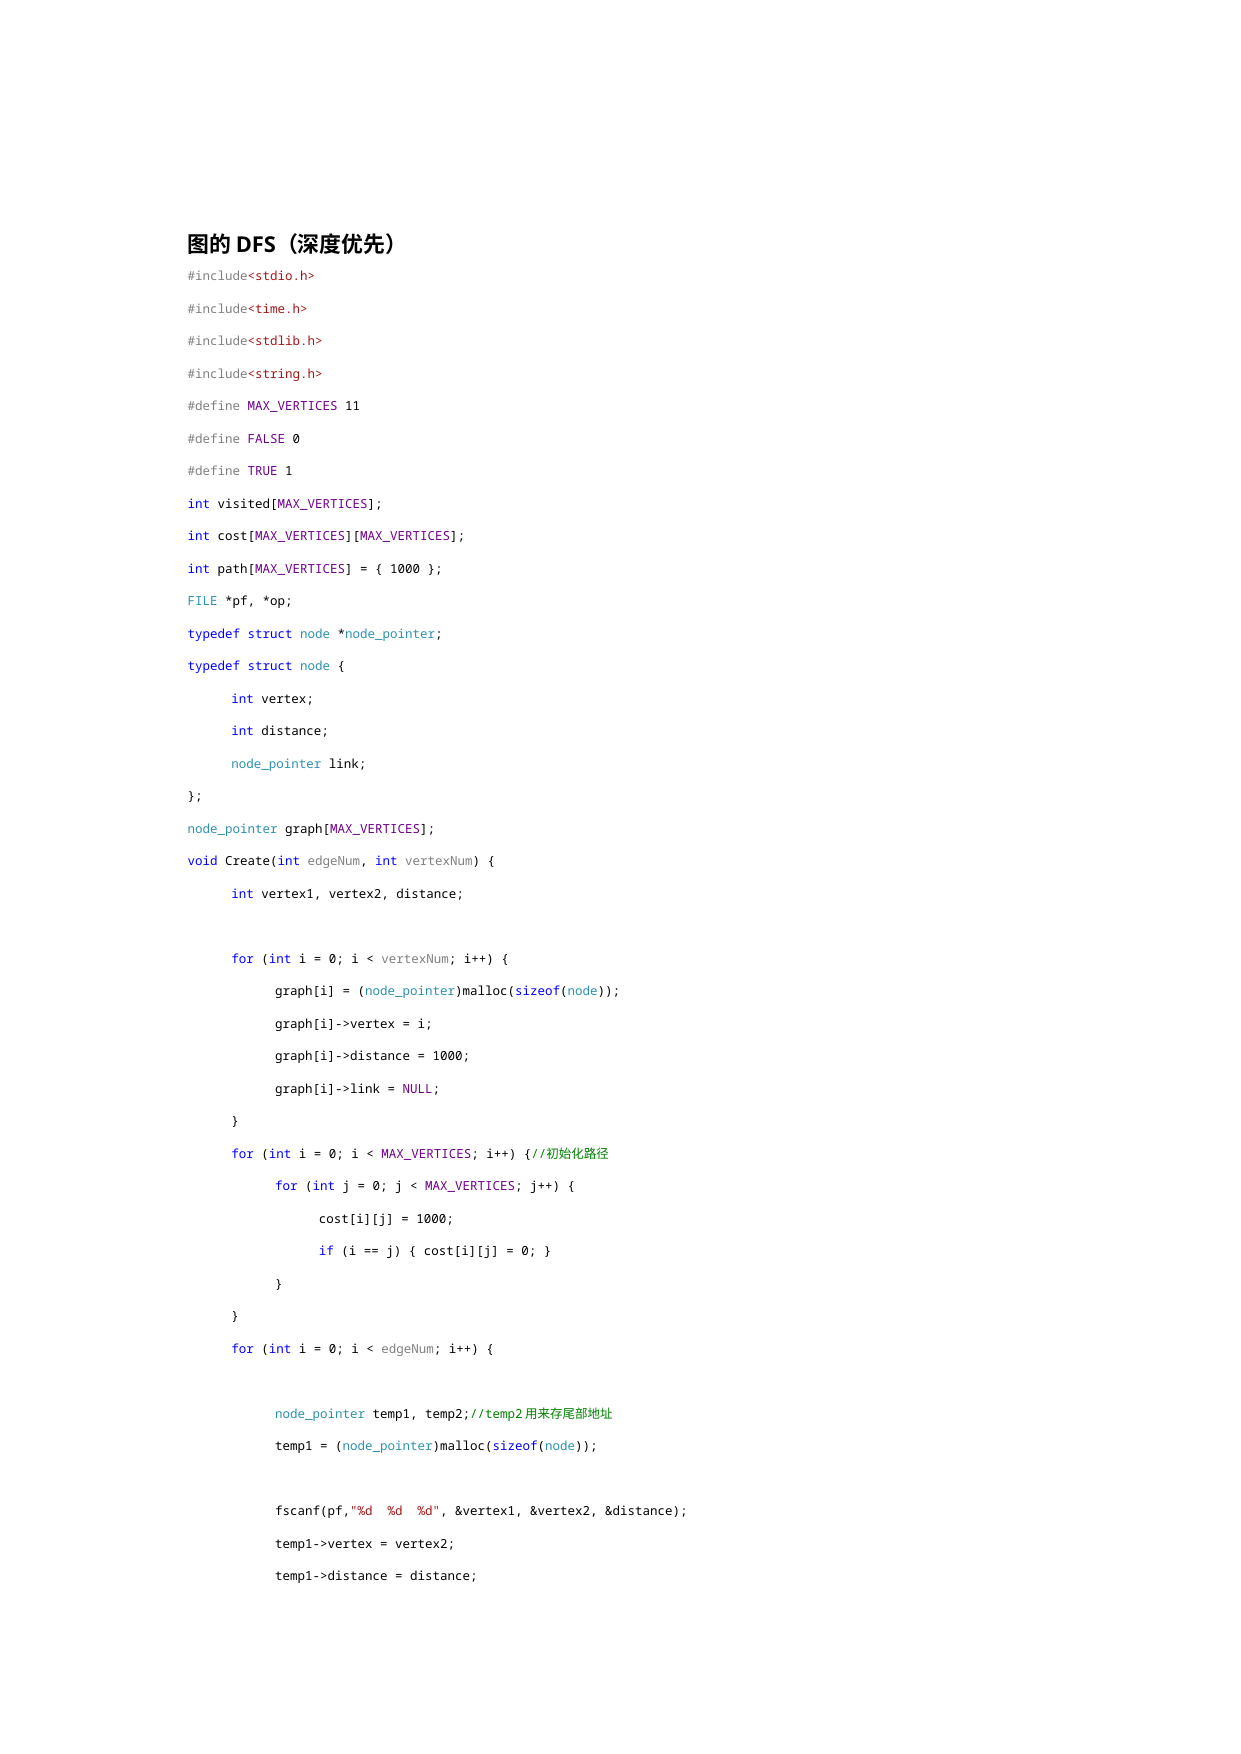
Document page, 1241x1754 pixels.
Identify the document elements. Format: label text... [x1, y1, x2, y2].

text temp1->vertex = vertex2; [187, 1527, 1053, 1559]
text graph[i] = (node_pointer)malloc(sizeof(node)); [187, 974, 1053, 1007]
text temp1 = (node_pointer)malloc(sizeof(node)); [187, 1429, 1053, 1462]
text for (int i = 0; i < MAX_VERTICES; i++) {//初始化路径 [187, 1137, 1053, 1169]
text graph[i]->distance = 1000; [187, 1039, 1053, 1072]
text } [187, 1267, 1053, 1299]
text #include<stdlib.h> [187, 324, 1053, 357]
text int cost[MAX_VERTICES][MAX_VERTICES]; [187, 519, 1053, 552]
text int distance; [187, 714, 1053, 747]
text #define TRUE 1 [187, 454, 1053, 487]
text node_pointer link; [187, 747, 1053, 779]
text void Create(int edgeNum, int vertexNum) { [187, 844, 1053, 877]
text cost[i][j] = 1000; [187, 1202, 1053, 1234]
text #include<stdio.h> [187, 259, 1053, 292]
text }; [187, 779, 1053, 812]
text #include<time.h> [187, 292, 1053, 324]
text int vertex1, vertex2, distance; [187, 877, 1053, 909]
text int visited[MAX_VERTICES]; [187, 487, 1053, 519]
text typedef struct node { [187, 649, 1053, 682]
text int vertex; [187, 682, 1053, 714]
text graph[i]->vertex = i; [187, 1007, 1053, 1039]
text node_pointer graph[MAX_VERTICES]; [187, 812, 1053, 844]
text } [187, 1104, 1053, 1137]
text for (int i = 0; i < vertexNum; i++) { [187, 942, 1053, 974]
text if (i == j) { cost[i][j] = 0; } [187, 1234, 1053, 1267]
text #define MAX_VERTICES 11 [187, 389, 1053, 422]
text 图的DFS（深度优先） [187, 227, 1053, 259]
text typedef struct node *node_pointer; [187, 617, 1053, 649]
text node_pointer temp1, temp2;//temp2用来存尾部地址 [187, 1397, 1053, 1429]
text graph[i]->link = NULL; [187, 1072, 1053, 1104]
text int path[MAX_VERTICES] = { 1000 }; [187, 552, 1053, 584]
text temp1->distance = distance; [187, 1559, 1053, 1592]
text #include<string.h> [187, 357, 1053, 389]
text } [187, 1299, 1053, 1332]
text #define FALSE 0 [187, 422, 1053, 454]
text for (int i = 0; i < edgeNum; i++) { [187, 1332, 1053, 1364]
text fscanf(pf,"%d %d %d", &vertex1, &vertex2, &distance); [187, 1494, 1053, 1527]
text FILE *pf, *op; [187, 584, 1053, 617]
text for (int j = 0; j < MAX_VERTICES; j++) { [187, 1169, 1053, 1202]
